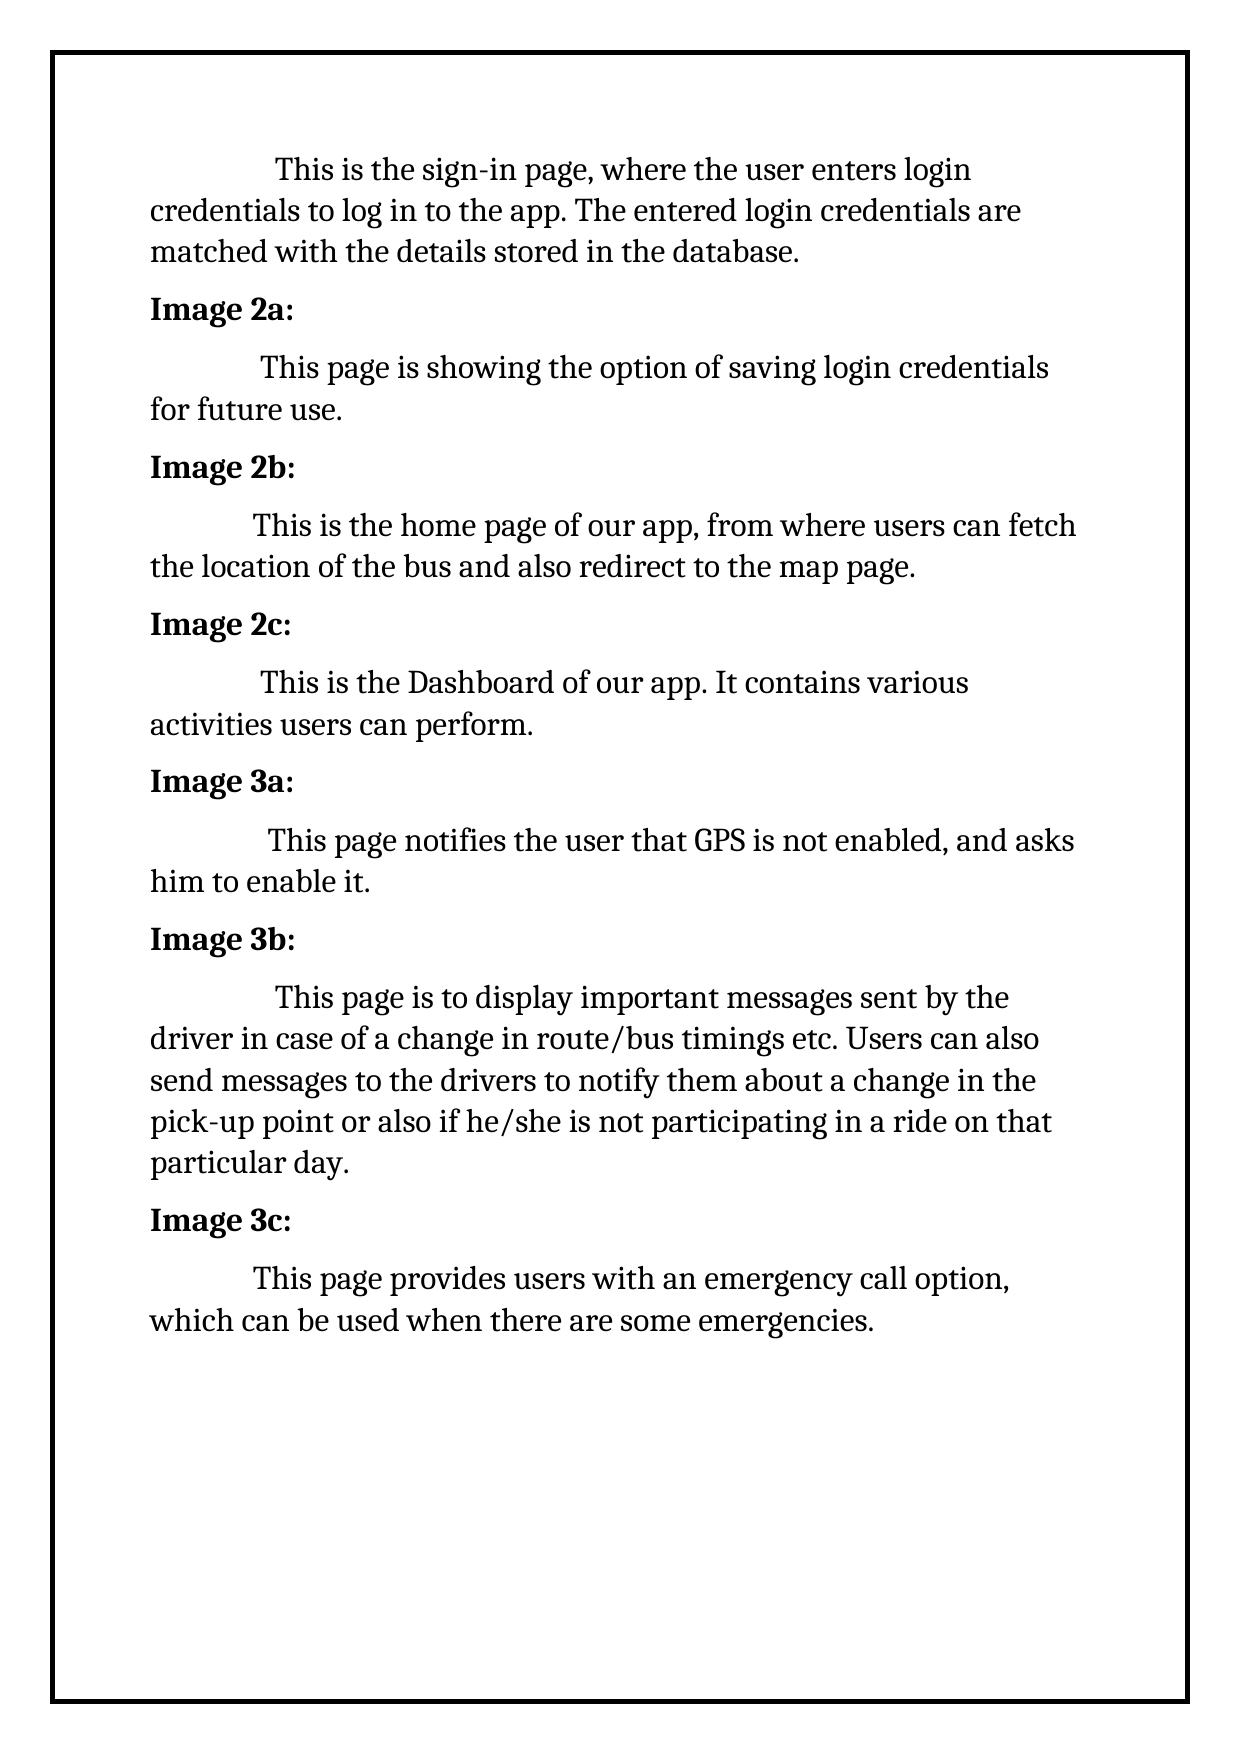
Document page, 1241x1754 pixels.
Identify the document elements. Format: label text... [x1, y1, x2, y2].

text This page is showing the option of saving login credentials for future use. [150, 349, 1090, 428]
text This page provides users with an emergency call option, which can be used when there are some emergencies. [150, 1260, 1090, 1339]
text Image 3c: [150, 1202, 1090, 1240]
text Image 2a: [150, 291, 1090, 329]
text Image 3a: [150, 763, 1090, 801]
text This is the sign-in page, where the user enters login credentials to log in to the app. The entered login credentials are matched with the details stored in the database. [150, 150, 1090, 271]
text Image 3b: [150, 920, 1090, 959]
text Image 2c: [150, 606, 1090, 644]
text Image 2b: [150, 448, 1090, 486]
text This page is to display important messages sent by the driver in case of a change in route/bus timings etc. Users can also send messages to the drivers to notify them about a change in the pick-up point or also if he/she is not participating in a ride on that particular day. [150, 978, 1090, 1182]
text This is the home page of our app, from where users can fetch the location of the bus and also redirect to the map page. [150, 506, 1090, 586]
text This page notifies the user that GPS is not enabled, and asks him to enable it. [150, 821, 1090, 901]
text This is the Dashboard of our app. It contains various activities users can perform. [150, 663, 1090, 743]
